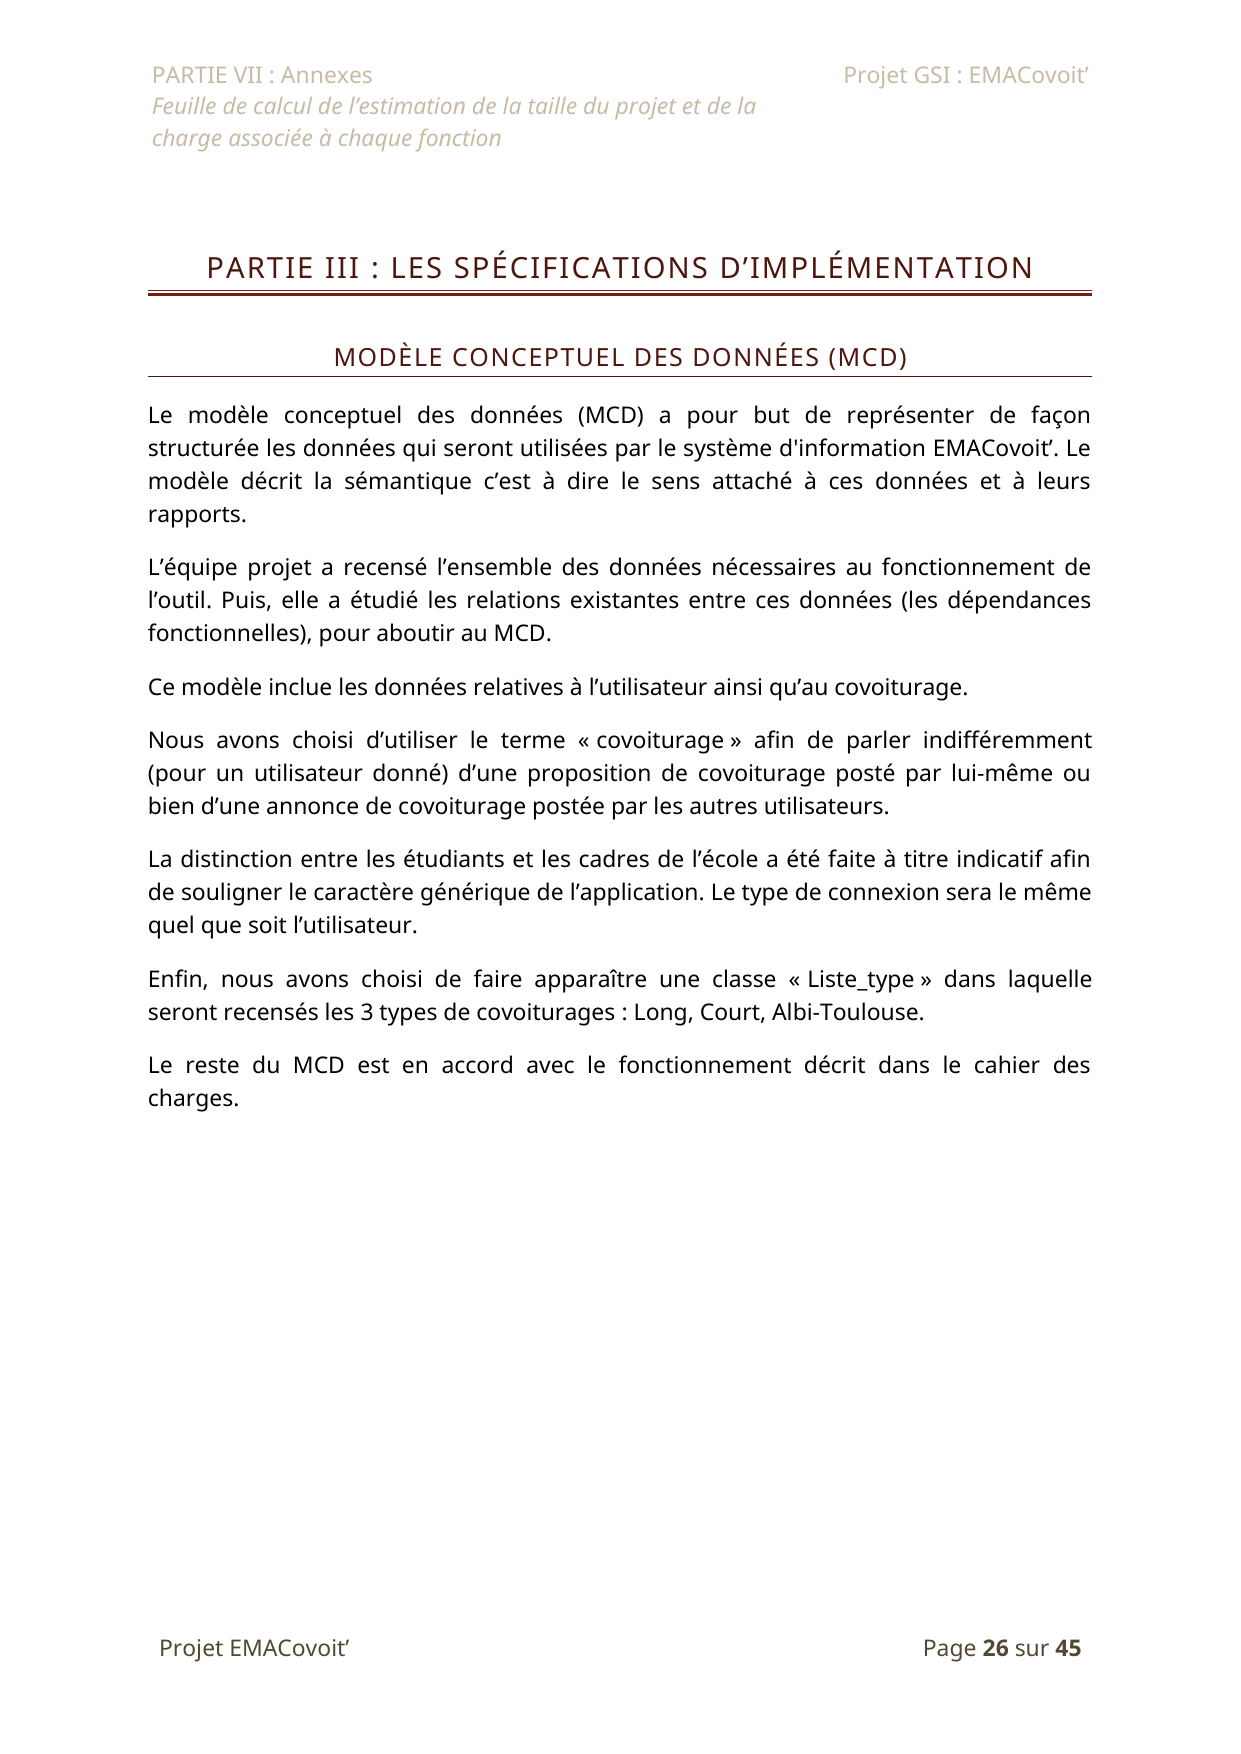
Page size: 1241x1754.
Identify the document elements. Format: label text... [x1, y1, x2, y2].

text La distinction entre les étudiants et les cadres de l’école a été faite à titre indicatif afin de souligner le caractère générique de l’application. Le type de connexion sera le même quel que soit l’utilisateur. [148, 843, 1092, 940]
text Enfin, nous avons choisi de faire apparaître une classe « Liste_type » dans laquelle seront recensés les 3 types de covoiturages : Long, Court, Albi-Toulouse. [148, 963, 1092, 1027]
text Le reste du MCD est en accord avec le fonctionnement décrit dans le cahier des charges. [148, 1049, 1092, 1113]
text Nous avons choisi d’utiliser le terme « covoiturage » afin de parler indifféremment (pour un utilisateur donné) d’une proposition de covoiturage posté par lui-même ou bien d’une annonce de covoiturage postée par les autres utilisateurs. [148, 724, 1092, 821]
text Le modèle conceptuel des données (MCD) a pour but de représenter de façon structurée les données qui seront utilisées par le système d'information EMACovoit’. Le modèle décrit la sémantique c’est à dire le sens attaché à ces données et à leurs rapports. [148, 399, 1092, 529]
subtitle Modèle conceptuel des données (MCD) [148, 339, 1092, 376]
text Ce modèle inclue les données relatives à l’utilisateur ainsi qu’au covoiturage. [148, 671, 1092, 702]
text L’équipe projet a recensé l’ensemble des données nécessaires au fonctionnement de l’outil. Puis, elle a étudié les relations existantes entre ces données (les dépendances fonctionnelles), pour aboutir au MCD. [148, 551, 1092, 648]
subtitle PARTIE III : Les spécifications d’implémentation [148, 248, 1092, 290]
